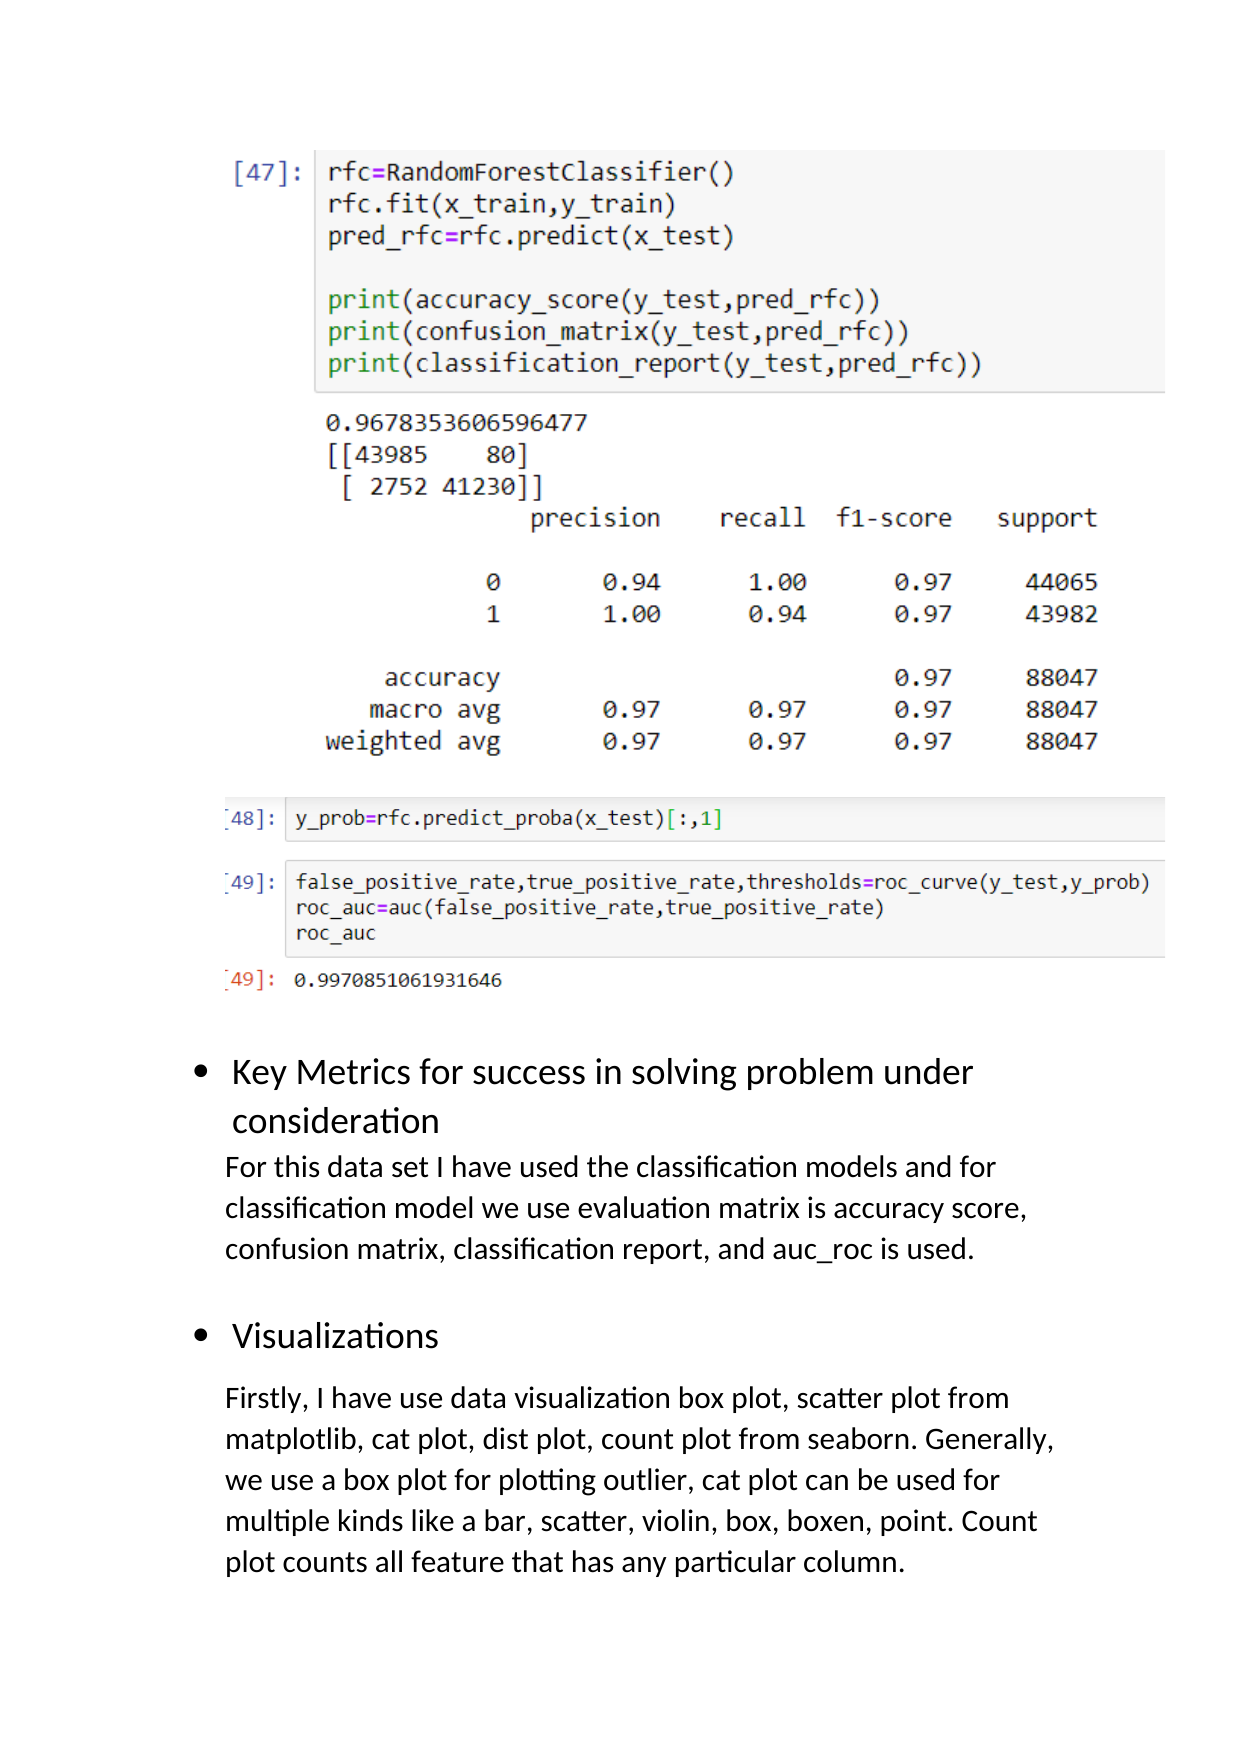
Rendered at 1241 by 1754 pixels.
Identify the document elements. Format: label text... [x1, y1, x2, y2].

picture [225, 150, 1166, 765]
picture [225, 797, 1166, 1005]
list Visualizations [194, 1312, 1090, 1357]
text Firstly, I have use data visualization box plot, scatter plot from matplotlib, cat plot, dist plot, count plot from seaborn. Generally, we use a box plot for plotting outlier, cat plot can be used for multiple kinds like a bar, scatter, violin, box, boxen, point. Count plot counts all feature that has any particular column. [225, 1378, 1090, 1580]
list Key Metrics for success in solving problem under consideration [194, 1048, 1090, 1143]
list For this data set I have used the classification models and for classification model we use evaluation matrix is accuracy score, confusion matrix, classification report, and auc_roc is used. [225, 1147, 1090, 1267]
